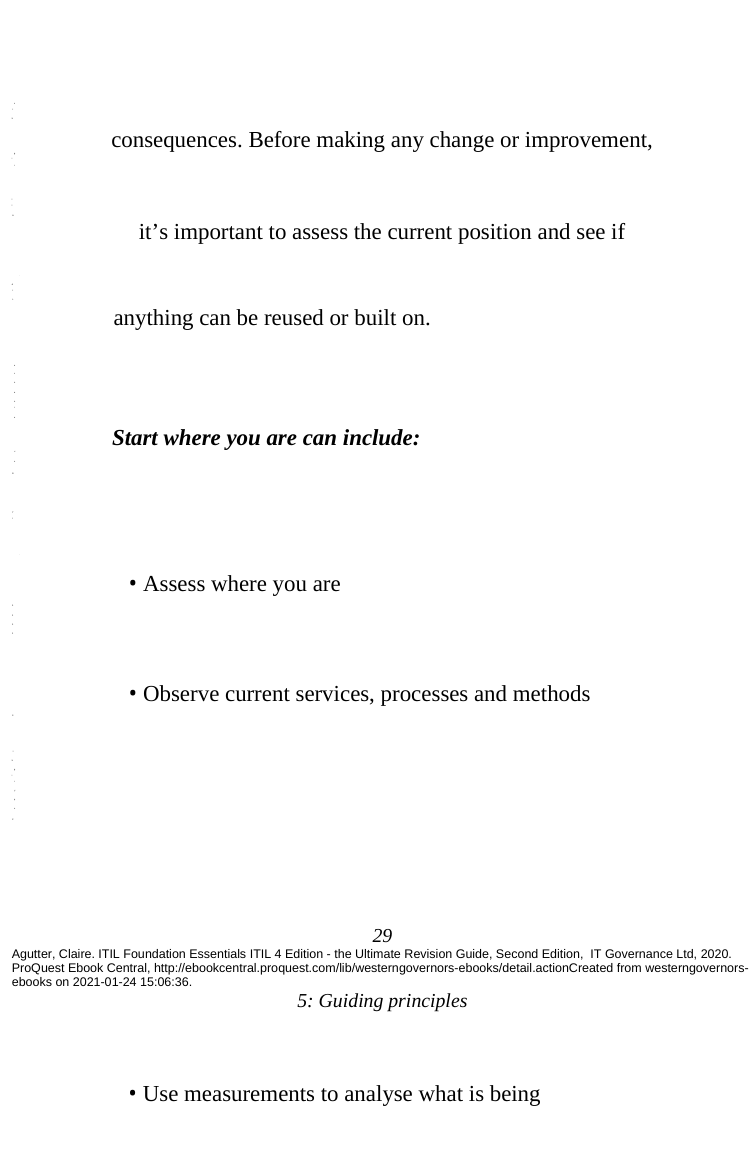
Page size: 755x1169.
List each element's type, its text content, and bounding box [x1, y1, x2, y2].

text • Use measurements to analyse what is being [128, 1067, 753, 1114]
text anything can be reused or built on. [113, 304, 753, 331]
text Agutter, Claire. ITIL Foundation Essentials ITIL 4 Edition - the Ultimate Revision Guide, Second Edition, IT Governance Ltd, 2020. ProQuest Ebook Central, http://ebookcentral.proquest.com/lib/westerngovernors-ebooks/detail.actionCreated from westerngovernors-ebooks on 2021-01-24 15:06:36. [12, 947, 753, 989]
text 5: Guiding principles [12, 989, 753, 1012]
text consequences. Before making any change or improvement, [12, 126, 753, 152]
text • Observe current services, processes and methods [128, 668, 753, 715]
text • Assess where you are [128, 558, 753, 605]
text 29 [12, 924, 753, 947]
text it’s important to assess the current position and see if [12, 218, 753, 244]
text Start where you are can include: [112, 424, 753, 451]
